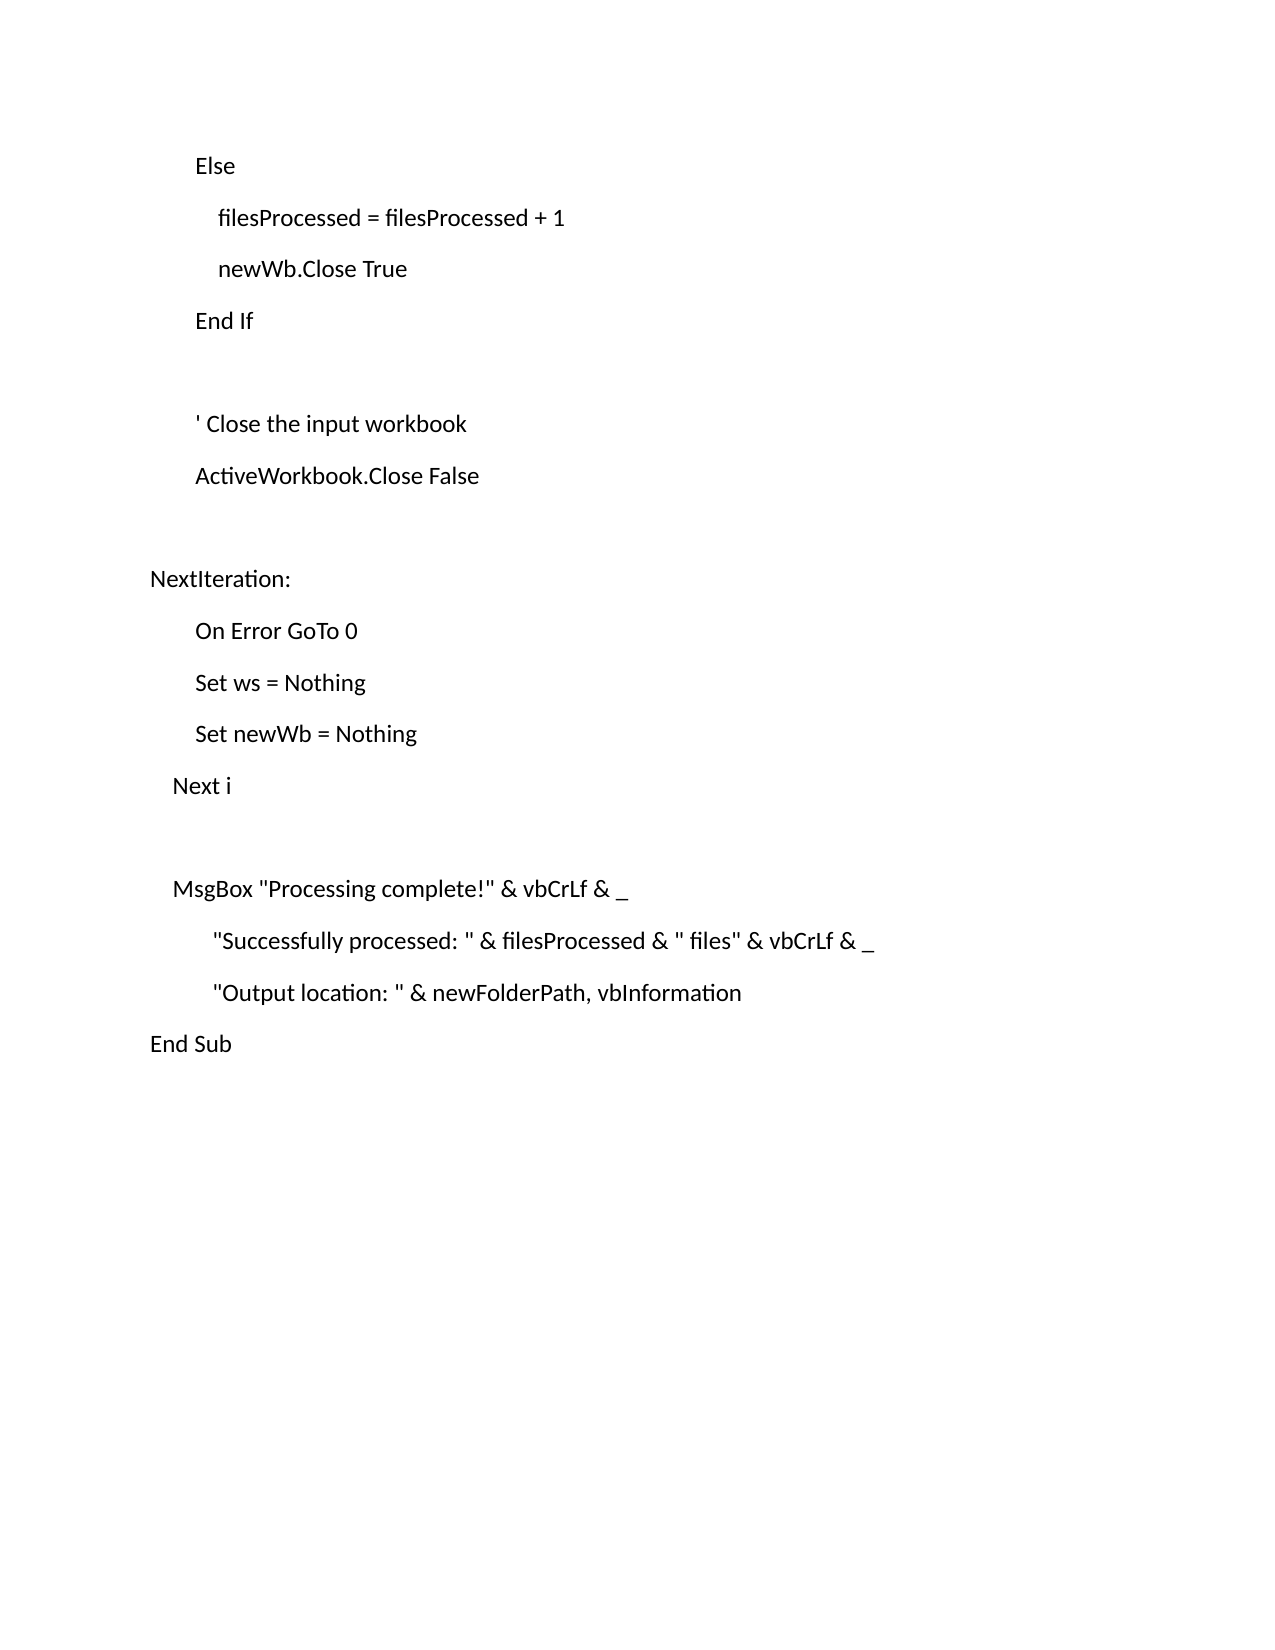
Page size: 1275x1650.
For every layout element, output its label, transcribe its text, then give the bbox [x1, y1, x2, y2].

text ' Close the input workbook [150, 408, 1125, 439]
text End If [150, 305, 1125, 336]
text End Sub [150, 1028, 1125, 1059]
text newWb.Close True [150, 253, 1125, 284]
text ActiveWorkbook.Close False [150, 460, 1125, 491]
text Set ws = Nothing [150, 667, 1125, 697]
text Next i [150, 770, 1125, 801]
text "Output location: " & newFolderPath, vbInformation [150, 977, 1125, 1007]
text Else [150, 150, 1125, 181]
text MsgBox "Processing complete!" & vbCrLf & _ [150, 873, 1125, 904]
text "Successfully processed: " & filesProcessed & " files" & vbCrLf & _ [150, 925, 1125, 956]
text On Error GoTo 0 [150, 615, 1125, 646]
text Set newWb = Nothing [150, 718, 1125, 749]
text NextIteration: [150, 563, 1125, 594]
text filesProcessed = filesProcessed + 1 [150, 202, 1125, 232]
